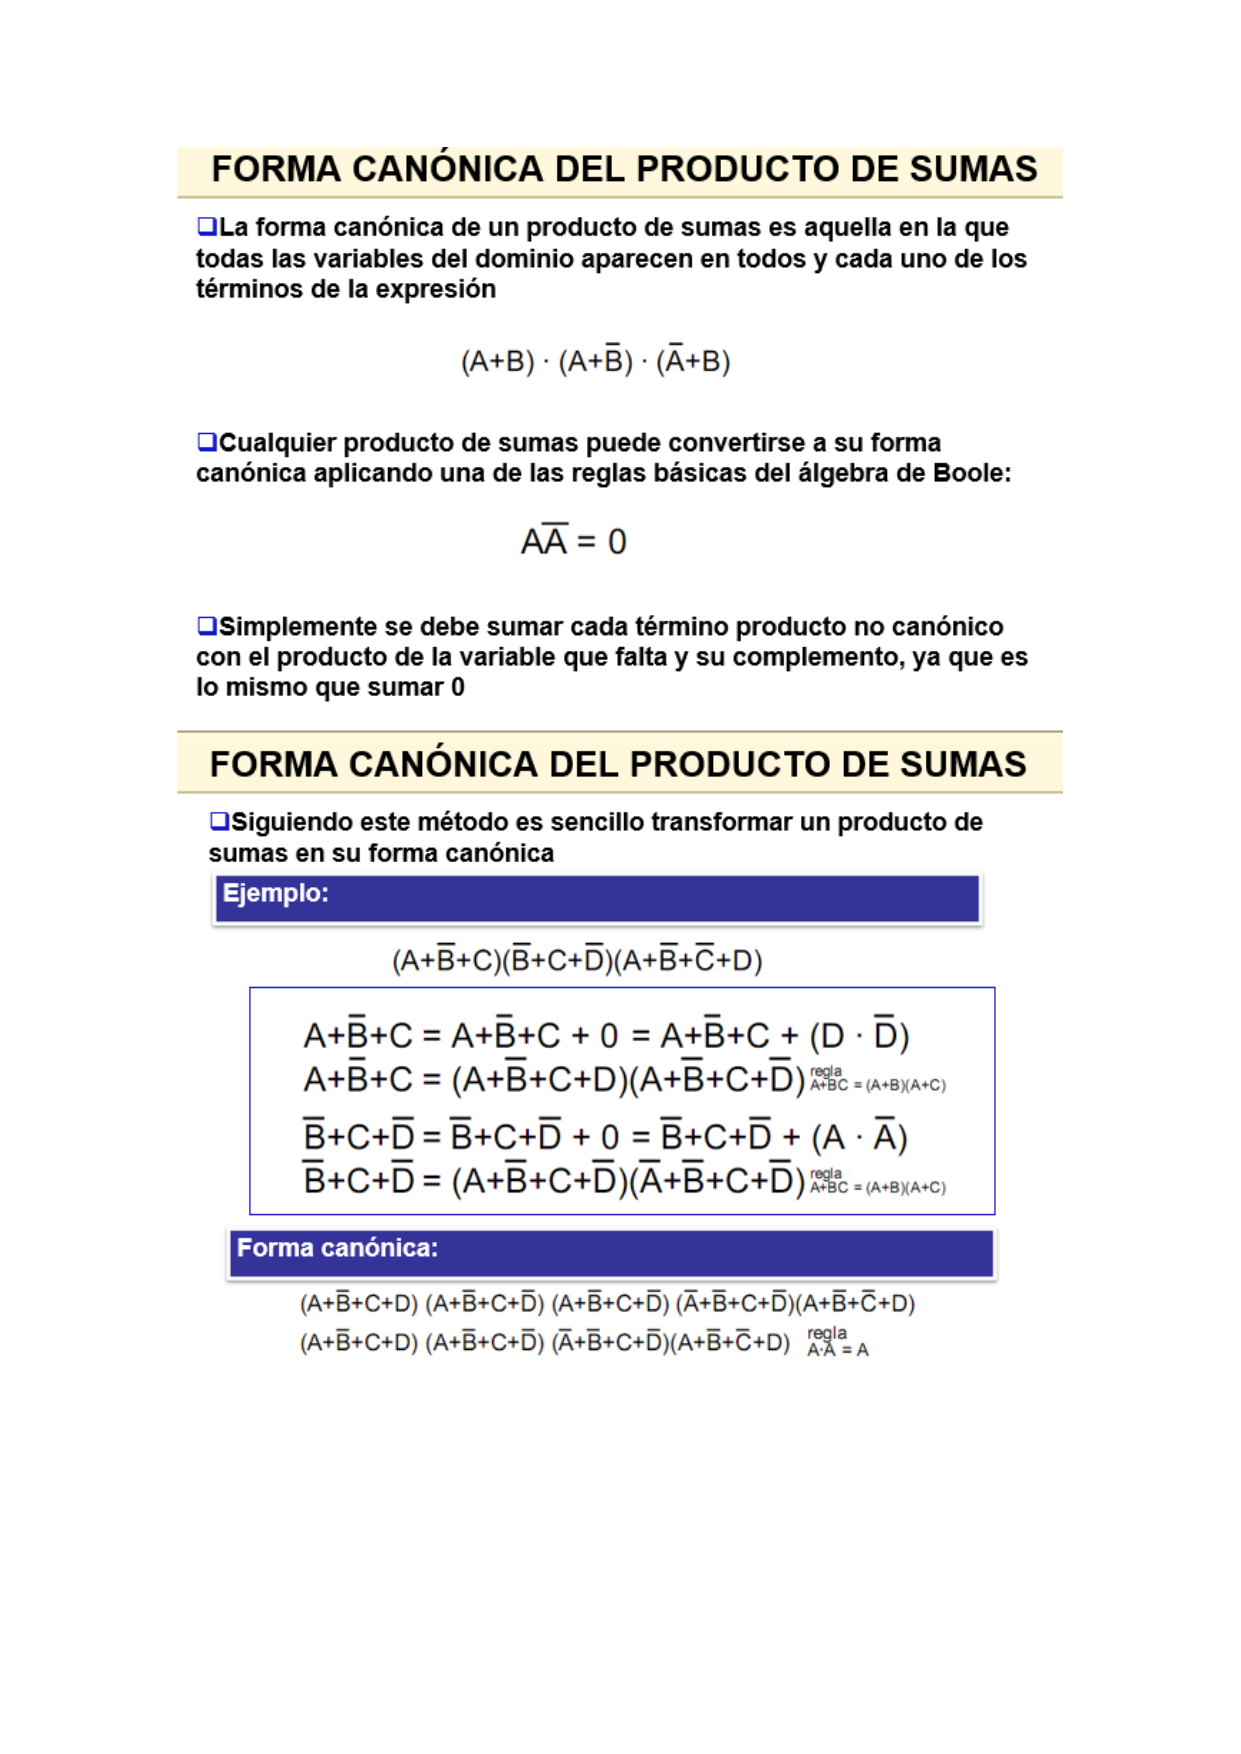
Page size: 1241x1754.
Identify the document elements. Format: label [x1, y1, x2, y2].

picture [177, 147, 1063, 729]
picture [177, 730, 1063, 1366]
